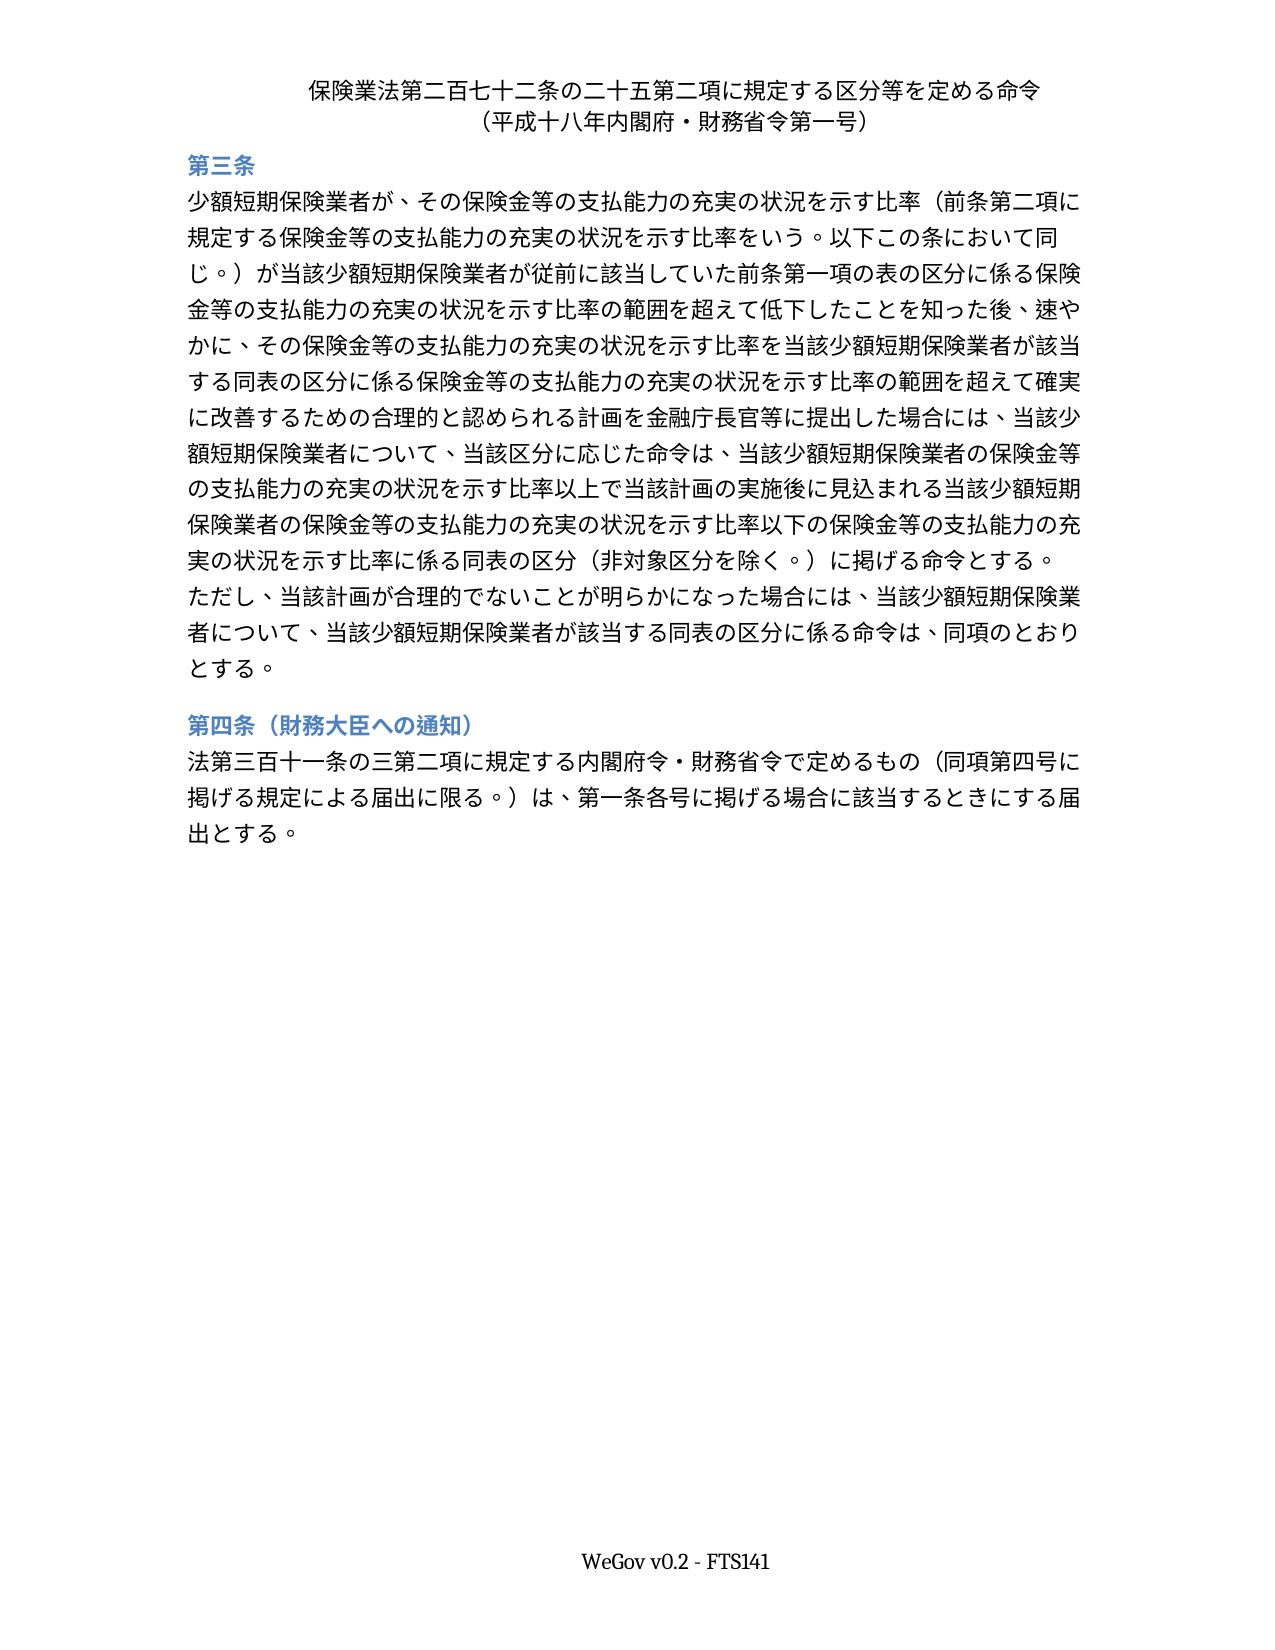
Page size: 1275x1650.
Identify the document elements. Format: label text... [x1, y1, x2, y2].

subtitle 第四条（財務大臣への通知） [187, 710, 1087, 741]
text 少額短期保険業者が、その保険金等の支払能力の充実の状況を示す比率（前条第二項に規定する保険金等の支払能力の充実の状況を示す比率をいう。以下この条において同じ。）が当該少額短期保険業者が従前に該当していた前条第一項の表の区分に係る保険金等の支払能力の充実の状況を示す比率の範囲を超えて低下したことを知った後、速やかに、その保険金等の支払能力の充実の状況を示す比率を当該少額短期保険業者が該当する同表の区分に係る保険金等の支払能力の充実の状況を示す比率の範囲を超えて確実に改善するための合理的と認められる計画を金融庁長官等に提出した場合には、当該少額短期保険業者について、当該区分に応じた命令は、当該少額短期保険業者の保険金等の支払能力の充実の状況を示す比率以上で当該計画の実施後に見込まれる当該少額短期保険業者の保険金等の支払能力の充実の状況を示す比率以下の保険金等の支払能力の充実の状況を示す比率に係る同表の区分（非対象区分を除く。）に掲げる命令とする。 ただし、当該計画が合理的でないことが明らかになった場合には、当該少額短期保険業者について、当該少額短期保険業者が該当する同表の区分に係る命令は、同項のとおりとする。 [187, 186, 1087, 684]
subtitle 第三条 [187, 150, 1087, 181]
text 法第三百十一条の三第二項に規定する内閣府令・財務省令で定めるもの（同項第四号に掲げる規定による届出に限る。）は、第一条各号に掲げる場合に該当するときにする届出とする。 [187, 746, 1087, 849]
